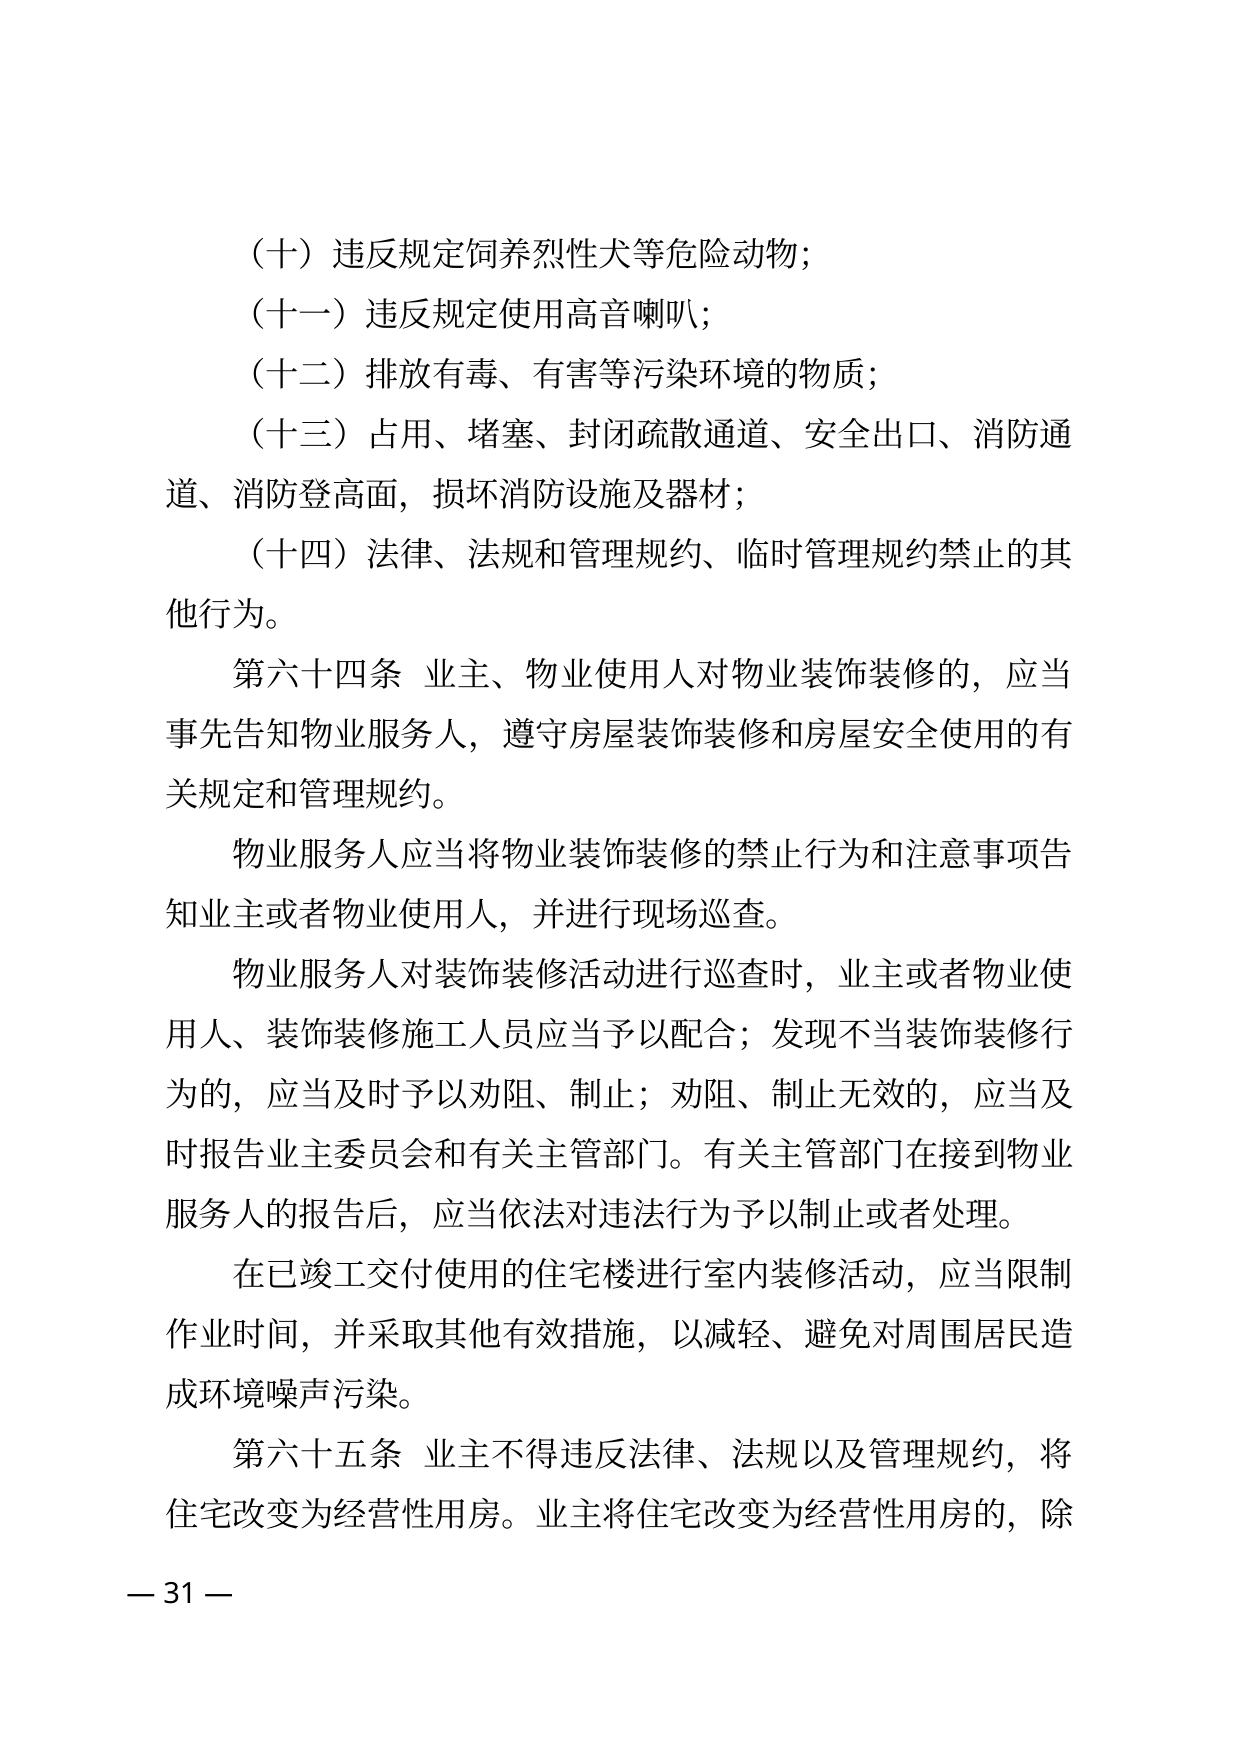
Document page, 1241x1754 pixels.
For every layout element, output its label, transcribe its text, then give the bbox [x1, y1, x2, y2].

text （十一）违反规定使用高音喇叭； [165, 278, 1075, 338]
text （十）违反规定饲养烈性犬等危险动物； [165, 218, 1075, 278]
text 第六十四条 业主、物业使用人对物业装饰装修的，应当事先告知物业服务人，遵守房屋装饰装修和房屋安全使用的有关规定和管理规约。 [165, 638, 1075, 818]
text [165, 1418, 1075, 1538]
text 物业服务人对装饰装修活动进行巡查时，业主或者物业使用人、装饰装修施工人员应当予以配合；发现不当装饰装修行为的，应当及时予以劝阻、制止；劝阻、制止无效的，应当及时报告业主委员会和有关主管部门。有关主管部门在接到物业服务人的报告后，应当依法对违法行为予以制止或者处理。 [165, 938, 1075, 1238]
text （十三）占用、堵塞、封闭疏散通道、安全出口、消防通道、消防登高面，损坏消防设施及器材； [165, 398, 1075, 518]
text （十四）法律、法规和管理规约、临时管理规约禁止的其他行为。 [165, 518, 1075, 638]
text 物业服务人应当将物业装饰装修的禁止行为和注意事项告知业主或者物业使用人，并进行现场巡查。 [165, 818, 1075, 938]
text 在已竣工交付使用的住宅楼进行室内装修活动，应当限制作业时间，并采取其他有效措施，以减轻、避免对周围居民造成环境噪声污染。 [165, 1238, 1075, 1418]
text （十二）排放有毒、有害等污染环境的物质； [165, 338, 1075, 398]
